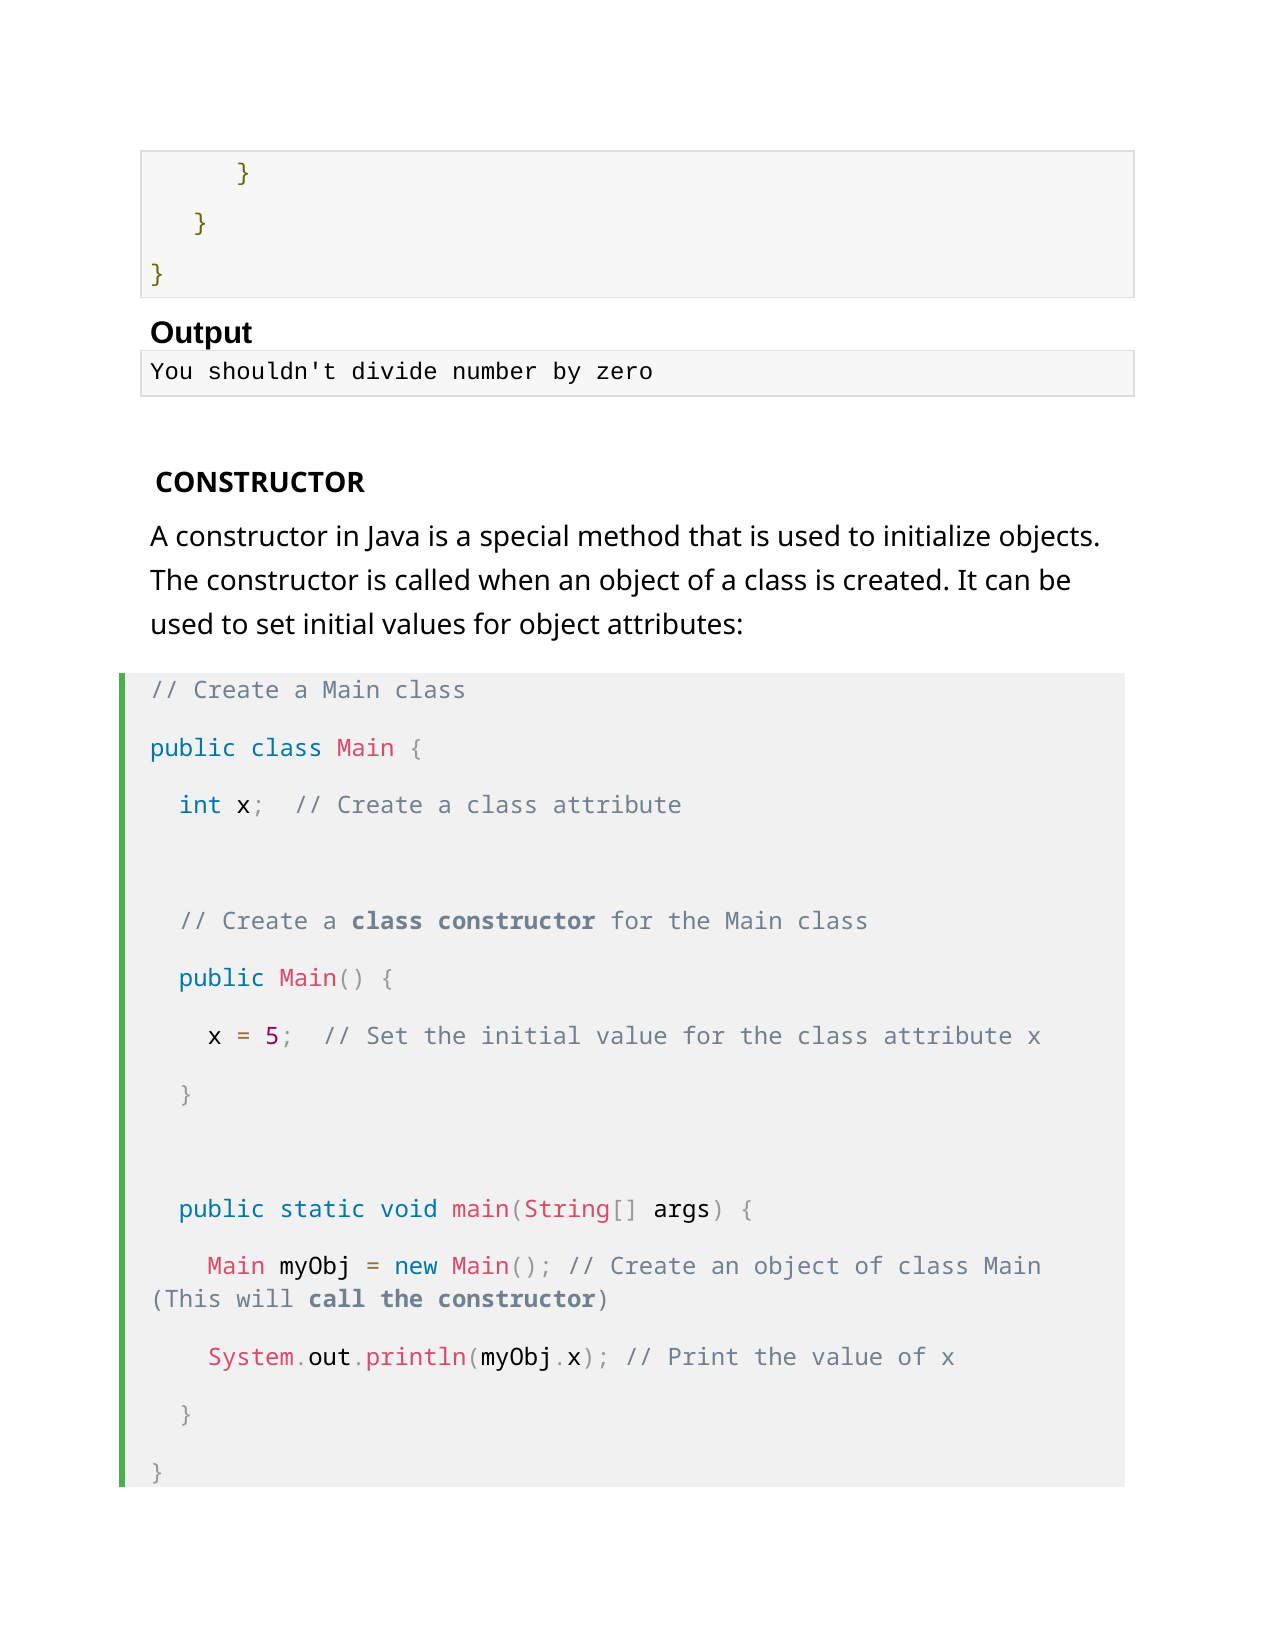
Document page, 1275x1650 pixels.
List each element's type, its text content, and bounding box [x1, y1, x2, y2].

text // Create a class constructor for the Main class [125, 903, 1125, 936]
subtitle Output [150, 314, 1125, 350]
text } [142, 251, 1133, 297]
text } [142, 152, 1133, 187]
text } [125, 1076, 1125, 1109]
text CONSTRUCTOR [155, 463, 1120, 501]
text public class Main { [125, 731, 1125, 763]
text System.out.println(myObj.x); // Print the value of x [125, 1339, 1125, 1372]
text public Main() { [125, 961, 1125, 994]
text // Create a Main class [125, 673, 1125, 706]
text You shouldn't divide number by zero [142, 351, 1133, 395]
text public static void main(String[] args) { [125, 1192, 1125, 1224]
text Main myObj = new Main(); // Create an object of class Main (This will call the constructor) [125, 1249, 1125, 1314]
text A constructor in Java is a special method that is used to initialize objects. The constructor is called when an object of a class is created. It can be used to set initial values for object attributes: [150, 516, 1125, 642]
text int x; // Create a class attribute [125, 788, 1125, 821]
text } [142, 201, 1133, 238]
text } [125, 1454, 1125, 1487]
text } [125, 1397, 1125, 1429]
text x = 5; // Set the initial value for the class attribute x [125, 1019, 1125, 1051]
